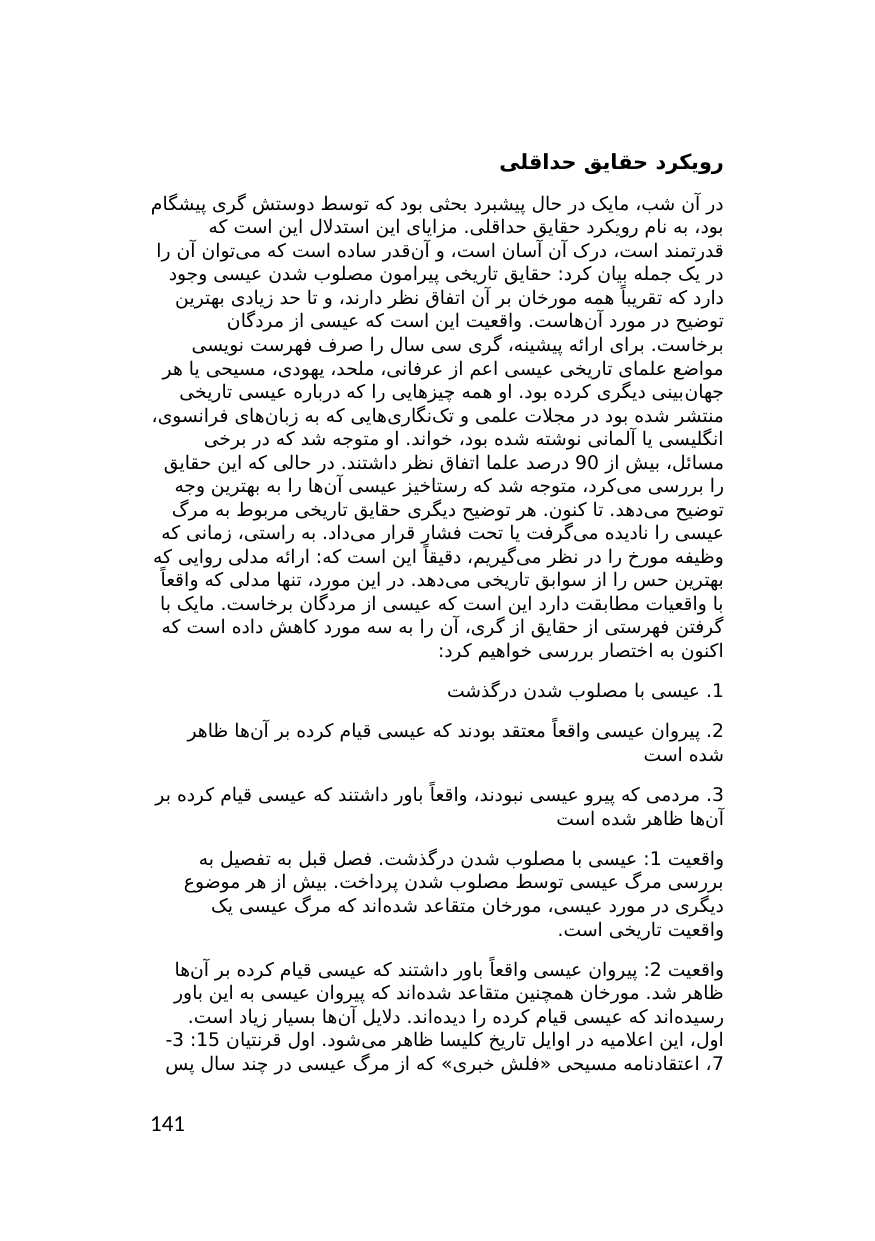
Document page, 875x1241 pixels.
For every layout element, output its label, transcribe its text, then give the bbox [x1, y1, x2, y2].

text 1. عیسی با مصلوب شدن درگذشت [150, 680, 724, 702]
text در آن شب، مایک در حال پیشبرد بحثی بود که توسط دوستش گری پیشگام بود، به نام رویکرد حقایق حداقلی. مزایای این استدلال این است که قدرتمند است، درک آن آسان است، و آن‌قدر ساده است که می‌توان آن را در یک جمله بیان کرد: حقایق تاریخی پیرامون مصلوب شدن عیسی وجود دارد که تقریباً همه مورخان بر آن اتفاق نظر دارند، و تا حد زیادی بهترین توضیح در مورد آن‌هاست. واقعیت این است که عیسی از مردگان برخاست. برای ارائه پیشینه، گری سی سال را صرف فهرست نویسی مواضع علمای تاریخی عیسی اعم از عرفانی، ملحد، یهودی، مسیحی یا هر جهان‌بینی دیگری کرده بود. او همه چیزهایی را که درباره عیسی تاریخی منتشر شده بود در مجلات علمی و تک‌نگاری‌هایی که به زبان‌های فرانسوی، انگلیسی یا آلمانی نوشته شده بود، خواند. او متوجه شد که در برخی مسائل، بیش از 90 درصد علما اتفاق نظر داشتند. در حالی که این حقایق را بررسی می‌کرد، متوجه شد که رستاخیز عیسی آن‌ها را به بهترین وجه توضیح می‌دهد. تا کنون. هر توضیح دیگری حقایق تاریخی مربوط به مرگ عیسی را نادیده می‌گرفت یا تحت فشار قرار می‌داد. به راستی، زمانی که وظیفه مورخ را در نظر می‌گیریم، دقیقاً این است که: ارائه مدلی روایی که بهترین حس را از سوابق تاریخی می‌دهد. در این مورد، تنها مدلی که واقعاً با واقعیات مطابقت دارد این است که عیسی از مردگان برخاست. مایک با گرفتن فهرستی از حقایق از گری، آن را به سه مورد کاهش داده است که اکنون به اختصار بررسی خواهیم کرد: [150, 193, 724, 662]
text 2. پیروان عیسی واقعاً معتقد بودند که عیسی قیام کرده بر آن‌ها ظاهر شده است [150, 721, 724, 766]
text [150, 959, 724, 1075]
text 3. مردمی که پیرو عیسی نبودند، واقعاً باور داشتند که عیسی قیام کرده بر آن‌ها ظاهر شده است [150, 784, 724, 830]
text رویکرد حقایق حداقلی [150, 150, 724, 174]
text واقعیت 1: عیسی با مصلوب شدن درگذشت. فصل قبل به تفصیل به بررسی مرگ عیسی توسط مصلوب شدن پرداخت. بیش از هر موضوع دیگری در مورد عیسی، مورخان متقاعد شده‌اند که مرگ عیسی یک واقعیت تاریخی است. [150, 848, 724, 941]
